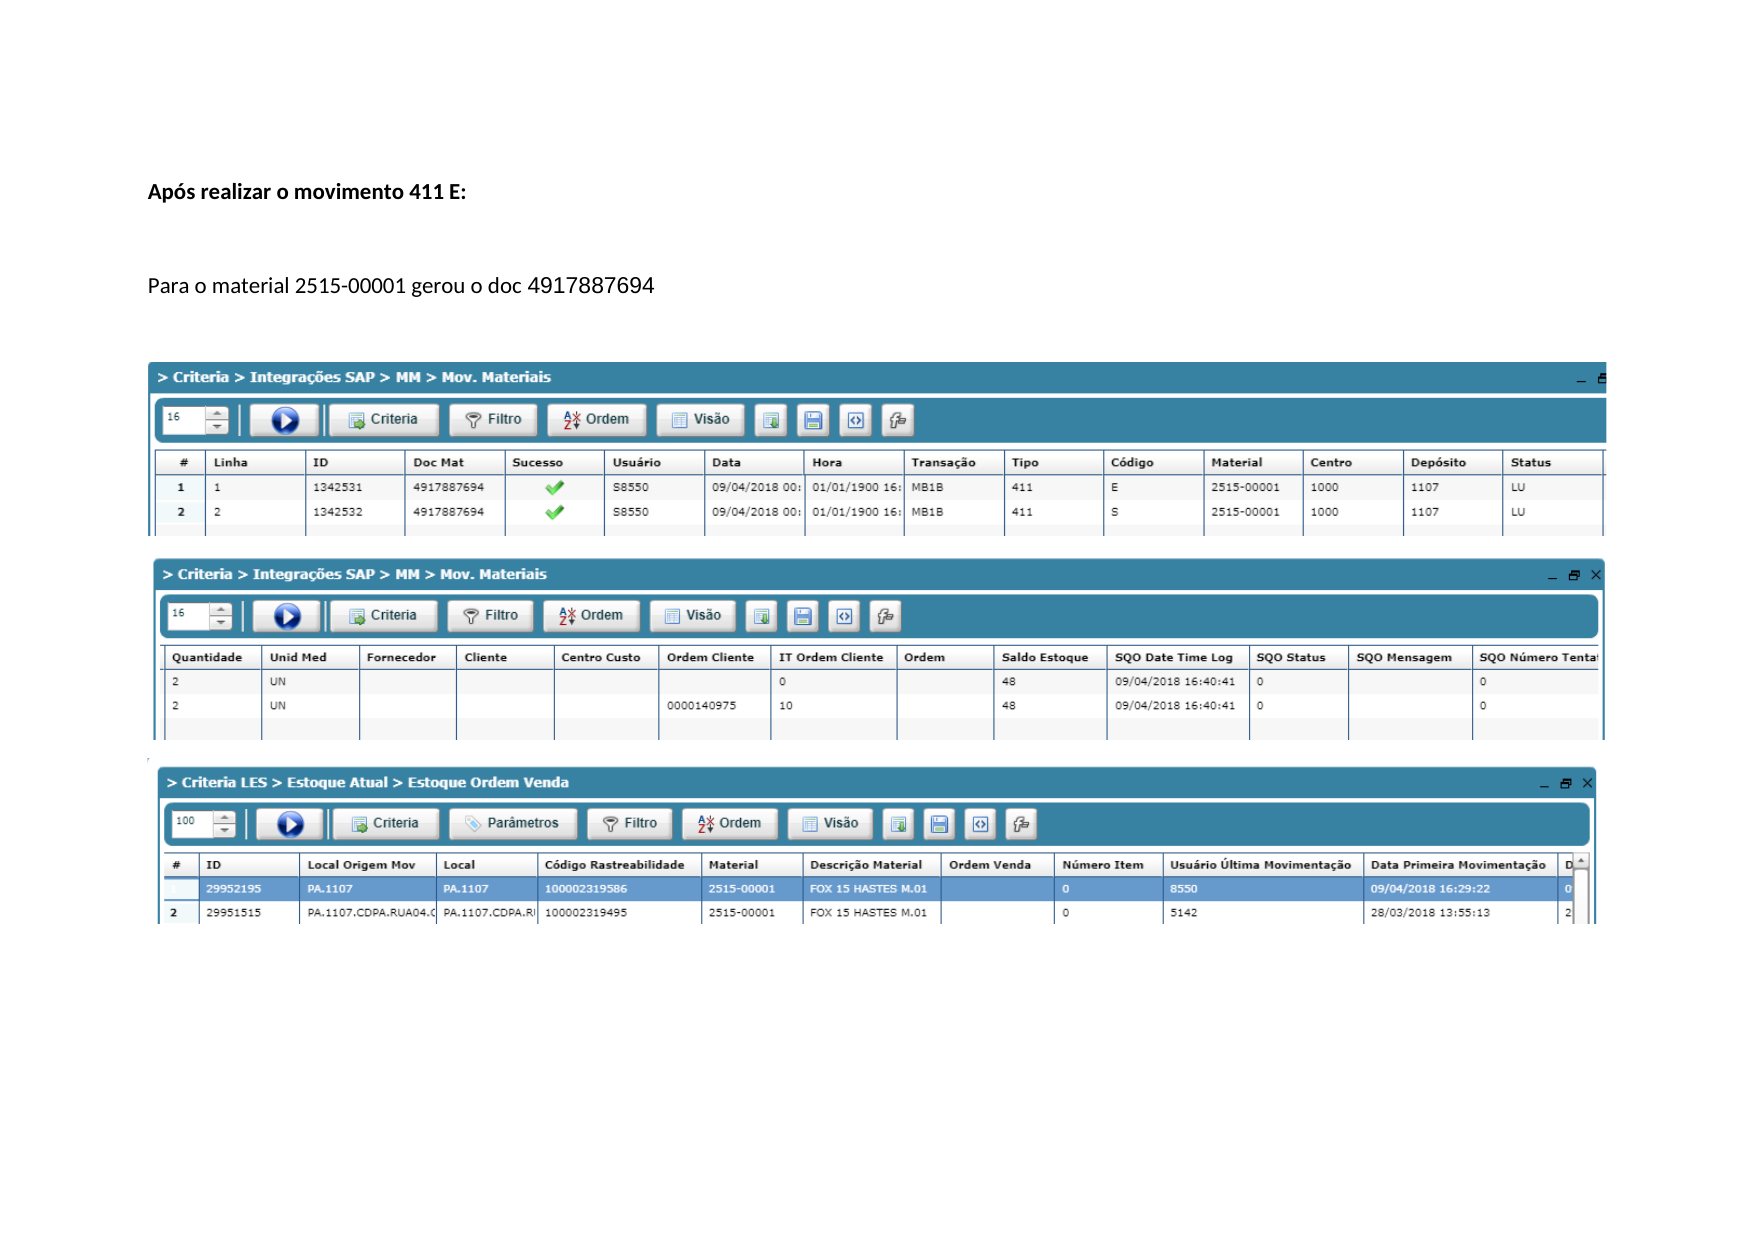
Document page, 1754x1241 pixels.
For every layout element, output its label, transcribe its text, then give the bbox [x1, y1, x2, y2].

text Após realizar o movimento 411 E: [148, 177, 1606, 205]
picture [147, 554, 1607, 740]
picture [147, 758, 1607, 924]
picture [147, 362, 1607, 536]
text Para o material 2515-00001 gerou o doc 4917887694 [148, 271, 1606, 299]
